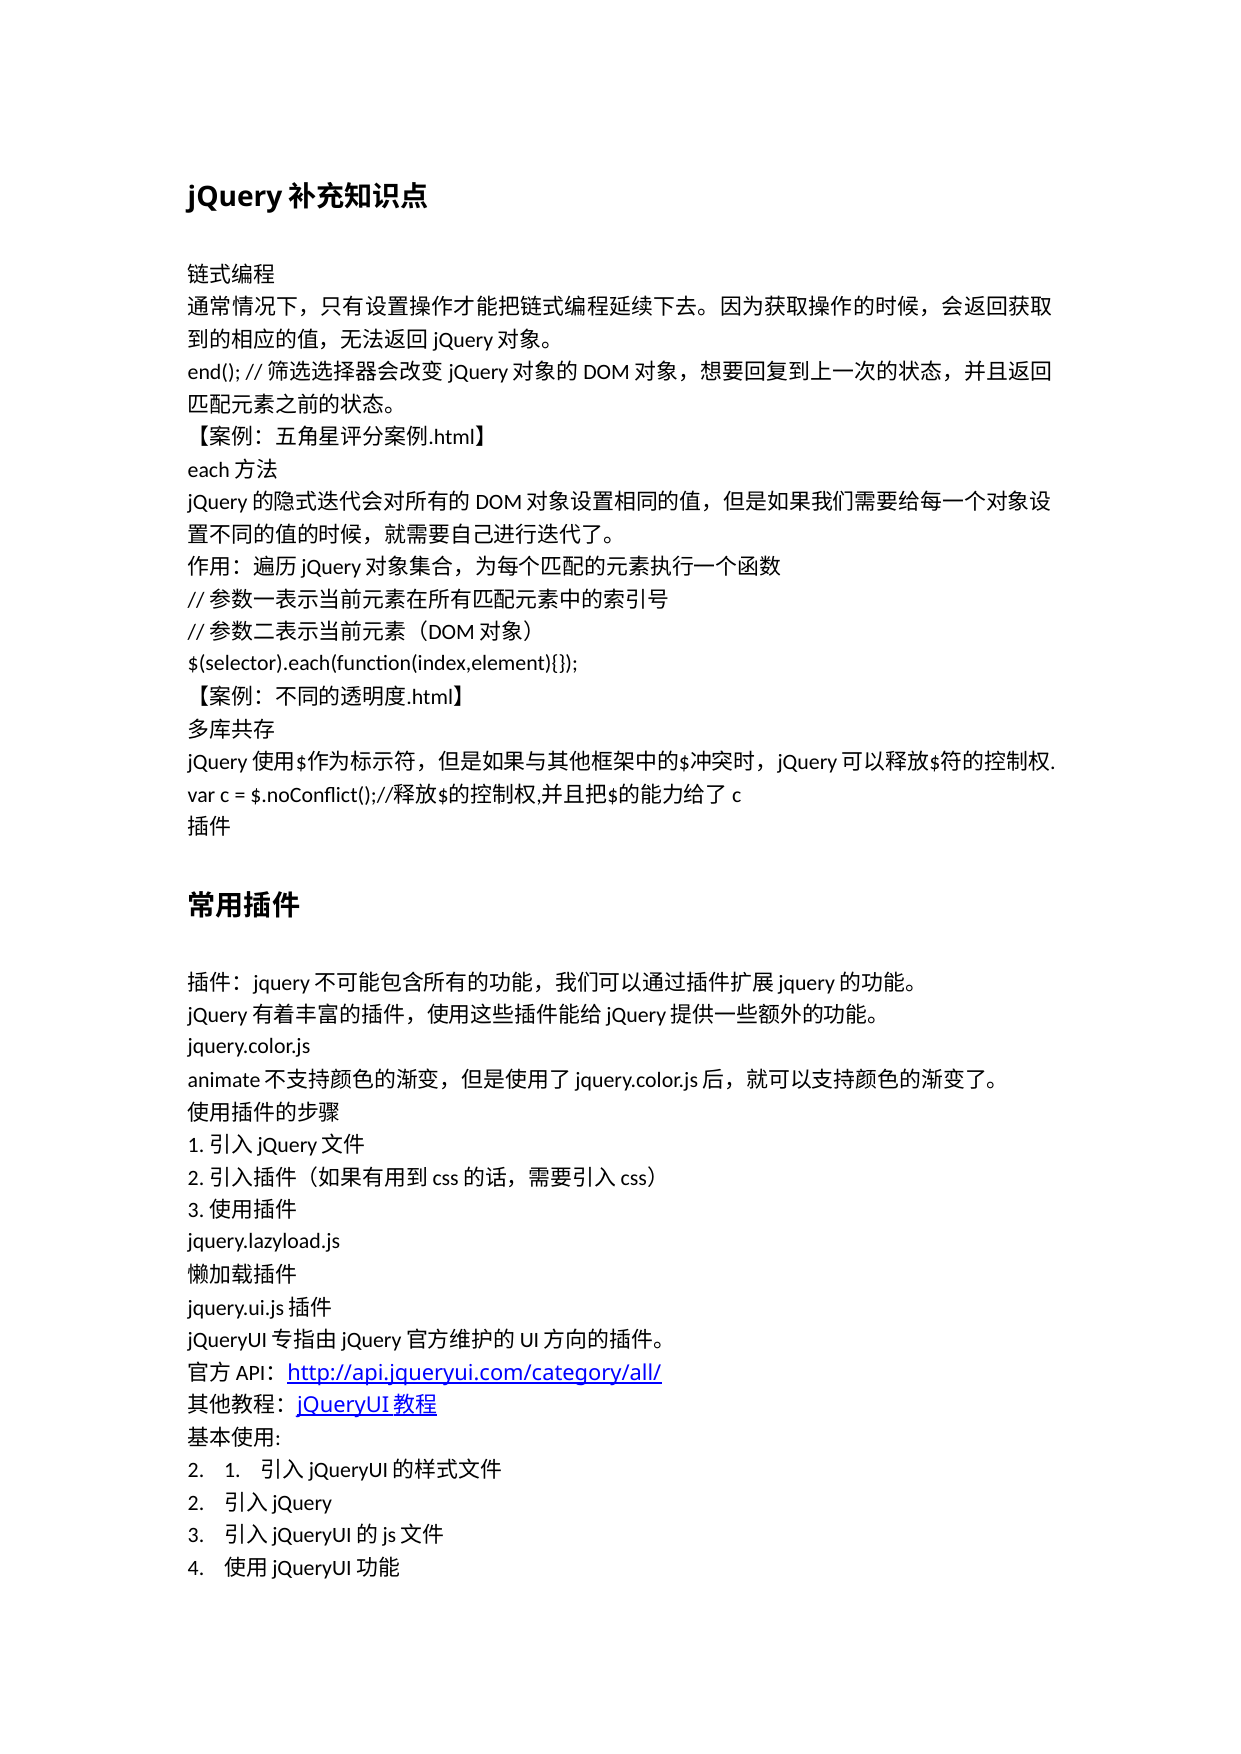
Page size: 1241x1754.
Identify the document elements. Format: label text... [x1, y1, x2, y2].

text 4. 使用jQueryUI功能 [187, 1549, 1053, 1582]
text each方法 [187, 451, 1053, 484]
text 3. 使用插件 [187, 1192, 1053, 1224]
text jquery.lazyload.js [187, 1224, 1053, 1257]
text 2. 引入jQuery [187, 1484, 1053, 1517]
text 1. 引入jQuery文件 [187, 1127, 1053, 1159]
subtitle 常用插件 [187, 870, 1053, 935]
text // 参数二表示当前元素（DOM对象） [187, 614, 1053, 646]
text jQuery的隐式迭代会对所有的DOM对象设置相同的值，但是如果我们需要给每一个对象设置不同的值的时候，就需要自己进行迭代了。 [187, 484, 1053, 549]
text 【案例：不同的透明度.html】 [187, 679, 1053, 711]
text 懒加载插件 [187, 1257, 1053, 1289]
text 通常情况下，只有设置操作才能把链式编程延续下去。因为获取操作的时候，会返回获取到的相应的值，无法返回 jQuery对象。 [187, 289, 1053, 354]
text jquery.ui.js插件 [187, 1289, 1053, 1322]
text 3. 引入jQueryUI的js文件 [187, 1517, 1053, 1549]
text jQuery有着丰富的插件，使用这些插件能给jQuery提供一些额外的功能。 [187, 997, 1053, 1029]
text 官方API：http://api.jqueryui.com/category/all/ [187, 1354, 1053, 1387]
text 2. 引入插件（如果有用到css的话，需要引入css） [187, 1159, 1053, 1192]
text var c = $.noConflict();//释放$的控制权,并且把$的能力给了c [187, 776, 1053, 809]
text animate不支持颜色的渐变，但是使用了jquery.color.js后，就可以支持颜色的渐变了。 [187, 1062, 1053, 1094]
text 插件 [187, 809, 1053, 841]
text 使用插件的步骤 [187, 1094, 1053, 1127]
text 基本使用: [187, 1419, 1053, 1452]
text jQuery使用$作为标示符，但是如果与其他框架中的$冲突时，jQuery可以释放$符的控制权. [187, 744, 1053, 776]
text 2. 1. 引入jQueryUI的样式文件 [187, 1452, 1053, 1484]
text 链式编程 [187, 256, 1053, 289]
text 【案例：五角星评分案例.html】 [187, 419, 1053, 451]
text 多库共存 [187, 711, 1053, 744]
text jquery.color.js [187, 1029, 1053, 1062]
text jQueryUI专指由jQuery官方维护的UI方向的插件。 [187, 1322, 1053, 1354]
text $(selector).each(function(index,element){}); [187, 646, 1053, 679]
text 其他教程：jQueryUI教程 [187, 1387, 1053, 1419]
text 插件：jquery不可能包含所有的功能，我们可以通过插件扩展jquery的功能。 [187, 964, 1053, 997]
text 作用：遍历jQuery对象集合，为每个匹配的元素执行一个函数 [187, 549, 1053, 581]
subtitle jQuery补充知识点 [187, 162, 1053, 227]
text // 参数一表示当前元素在所有匹配元素中的索引号 [187, 581, 1053, 614]
text end(); // 筛选选择器会改变jQuery对象的DOM对象，想要回复到上一次的状态，并且返回匹配元素之前的状态。 [187, 354, 1053, 419]
